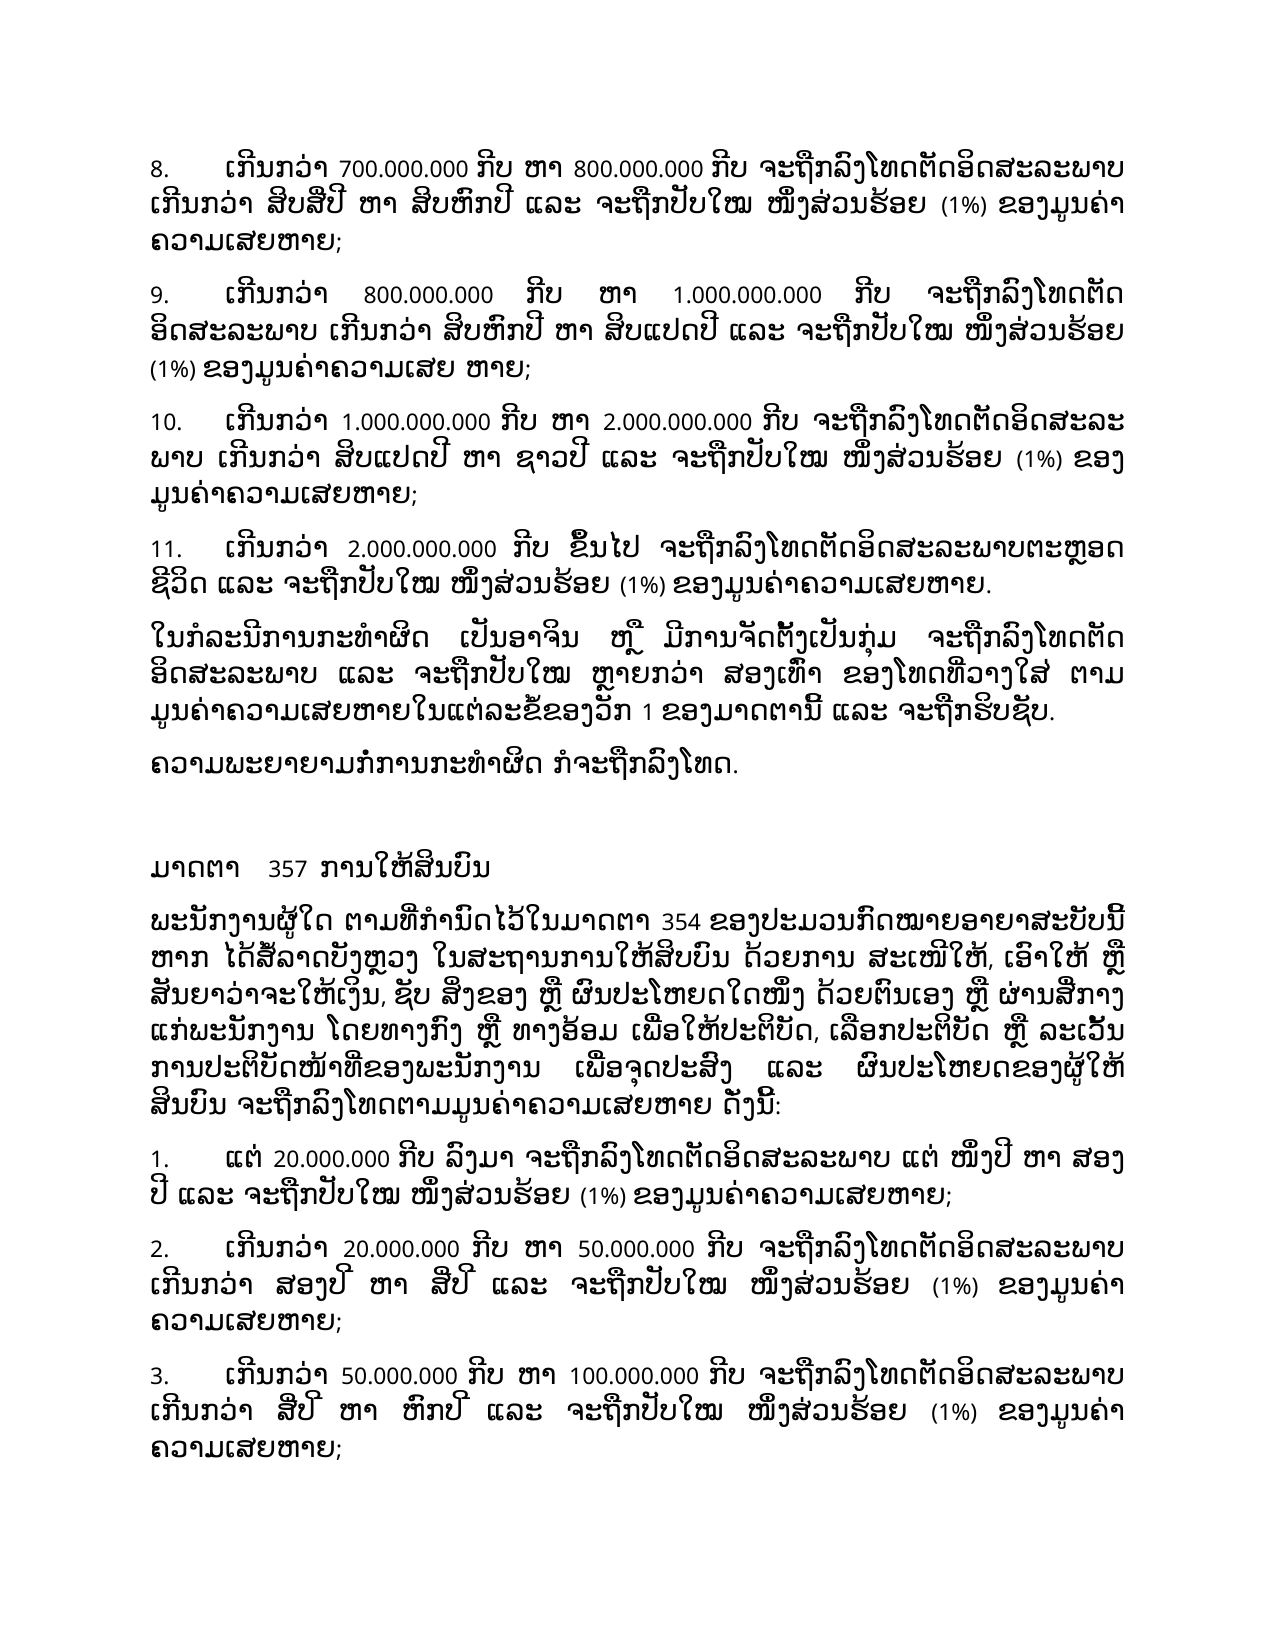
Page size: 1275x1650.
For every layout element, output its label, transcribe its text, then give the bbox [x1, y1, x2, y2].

text 10. ເກີນກວ່າ 1.000.000.000 ກີບ ຫາ 2.000.000.000 ກີບ ຈະຖືກລົງໂທດຕັດອິດສະລະ ພາບ ເກີນກວ່າ ສິບແປດປີ ຫາ ຊາວປີ ແລະ ຈະຖືກປັບໃໝ ໜຶ່ງສ່ວນຮ້ອຍ (1%) ຂອງມູນຄ່າຄວາມເສຍຫາຍ; [150, 403, 1125, 511]
text 9. ເກີນກວ່າ 800.000.000 ກີບ ຫາ 1.000.000.000 ກີບ ຈະຖືກລົງໂທດຕັດອິດສະລະພາບ ເກີນກວ່າ ສິບຫົກປີ ຫາ ສິບແປດປີ ແລະ ຈະຖືກປັບໃໝ ໜຶ່ງສ່ວນຮ້ອຍ (1%) ຂອງມູນຄ່າຄວາມເສຍ ຫາຍ; [150, 277, 1125, 384]
text 8. ເກີນກວ່າ 700.000.000 ກີບ ຫາ 800.000.000 ກີບ ຈະຖືກລົງໂທດຕັດອິດສະລະພາບ ເກີນກວ່າ ສິບສີ່ປີ ຫາ ສິບຫົກປີ ແລະ ຈະຖືກປັບໃໝ ໜຶ່ງສ່ວນຮ້ອຍ (1%) ຂອງມູນຄ່າຄວາມເສຍຫາຍ; [150, 150, 1125, 257]
text ຄວາມພະຍາຍາມກໍ່ການກະທຳຜິດ ກໍຈະຖືກລົງໂທດ. [150, 747, 1125, 781]
text 2. ເກີນກວ່າ 20.000.000 ກີບ ຫາ 50.000.000 ກີບ ຈະຖືກລົງໂທດຕັດອິດສະລະພາບ ເກີນກວ່າ ສອງປີ ຫາ ສີ່ປີ ແລະ ຈະຖືກປັບໃໝ ໜຶ່ງສ່ວນຮ້ອຍ (1%) ຂອງມູນຄ່າຄວາມເສຍຫາຍ; [150, 1230, 1125, 1338]
text 3. ເກີນກວ່າ 50.000.000 ກີບ ຫາ 100.000.000 ກີບ ຈະຖືກລົງໂທດຕັດອິດສະລະພາບ ເກີນກວ່າ ສີ່ປີ ຫາ ຫົກປີ ແລະ ຈະຖືກປັບໃໝ ໜຶ່ງສ່ວນຮ້ອຍ (1%) ຂອງມູນຄ່າຄວາມເສຍຫາຍ; [150, 1357, 1125, 1464]
text ພະນັກງານຜູ້ໃດ ຕາມທີ່ກຳນົດໄວ້ໃນມາດຕາ 354 ຂອງປະມວນກົດໝາຍອາຍາສະບັບນີ້ ຫາກ ໄດ້ສ້ໍລາດບັງຫຼວງ ໃນສະຖານການໃຫ້ສິບບົນ ດ້ວຍການ ສະເໜີໃຫ້, ເອົາໃຫ້ ຫຼື ສັນຍາວ່າຈະໃຫ້ເງິນ, ຊັບ ສິ່ງຂອງ ຫຼື ຜົນປະໂຫຍດໃດໜຶ່ງ ດ້ວຍຕົນເອງ ຫຼື ຜ່ານສື່ກາງ ແກ່ພະນັກງານ ໂດຍທາງກົງ ຫຼື ທາງອ້ອມ ເພື່ອໃຫ້ປະຕິບັດ, ເລືອກປະຕິບັດ ຫຼື ລະເວັ້ນການປະຕິບັດໜ້າທີ່ຂອງພະນັກງານ ເພື່ອຈຸດປະສົງ ແລະ ຜົນປະໂຫຍດຂອງຜູ້ໃຫ້ສິນບົນ ຈະຖືກລົງໂທດຕາມມູນຄ່າຄວາມເສຍຫາຍ ດັ່ງນີ້: [150, 904, 1125, 1121]
text 1. ແຕ່ 20.000.000 ກີບ ລົງມາ ຈະຖືກລົງໂທດຕັດອິດສະລະພາບ ແຕ່ ໜຶ່ງປີ ຫາ ສອງປີ ແລະ ຈະຖືກປັບໃໝ ໜຶ່ງສ່ວນຮ້ອຍ (1%) ຂອງມູນຄ່າຄວາມເສຍຫາຍ; [150, 1140, 1125, 1211]
text ມາດຕາ 357 ການໃຫ້ສິນບົນ [150, 850, 1125, 884]
text ໃນກໍລະນີການກະທຳຜິດ ເປັນອາຈິນ ຫຼື ມີການຈັດຕັ້ງເປັນກຸ່ມ ຈະຖືກລົງໂທດຕັດອິດສະລະພາບ ແລະ ຈະຖືກປັບໃໝ ຫຼາຍກວ່າ ສອງເທົ່າ ຂອງໂທດທີ່ວາງໃສ່ ຕາມມູນຄ່າຄວາມເສຍຫາຍໃນແຕ່ລະຂໍ້ຂອງວັກ 1 ຂອງມາດຕານີ້ ແລະ ຈະຖືກຮິບຊັບ. [150, 620, 1125, 727]
text 11. ເກີນກວ່າ 2.000.000.000 ກີບ ຂຶ້ນໄປ ຈະຖືກລົງໂທດຕັດອິດສະລະພາບຕະຫຼອດຊີວິດ ແລະ ຈະຖືກປັບໃໝ ໜຶ່ງສ່ວນຮ້ອຍ (1%) ຂອງມູນຄ່າຄວາມເສຍຫາຍ. [150, 530, 1125, 601]
